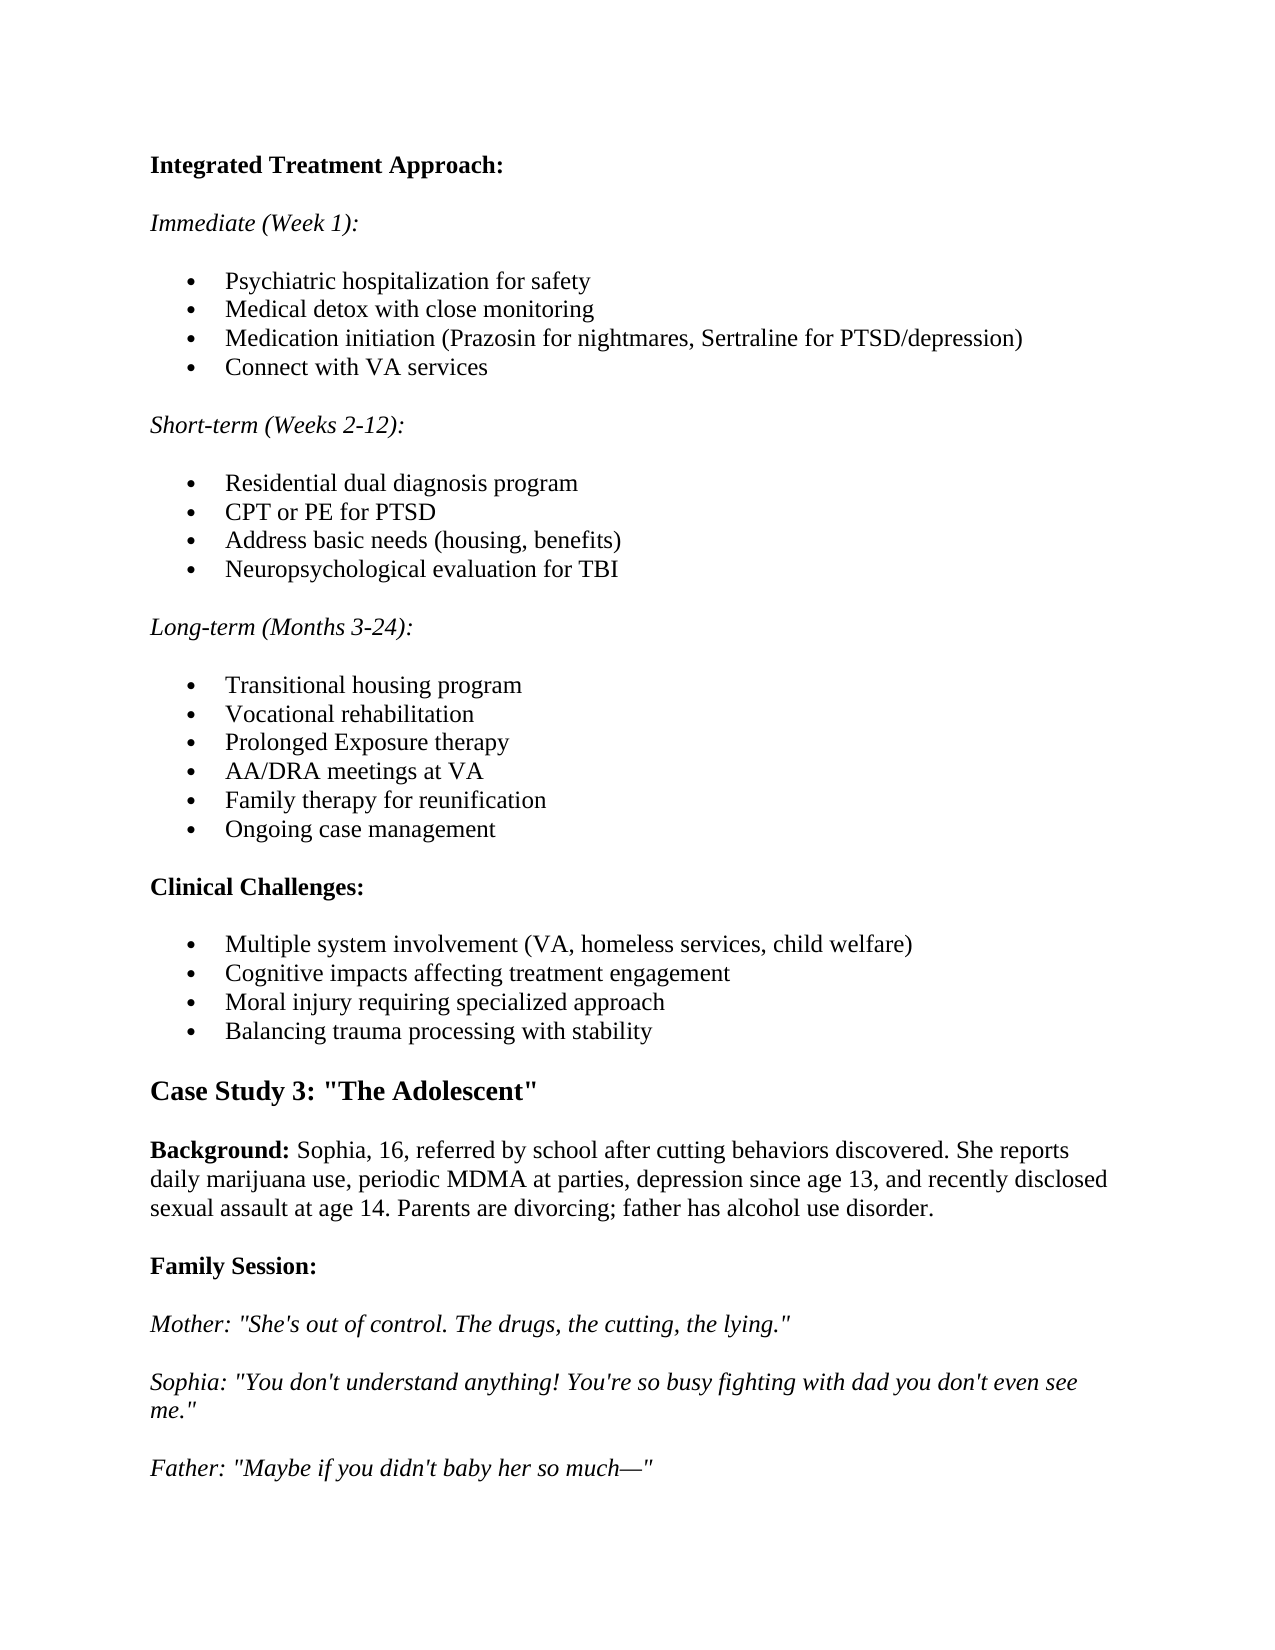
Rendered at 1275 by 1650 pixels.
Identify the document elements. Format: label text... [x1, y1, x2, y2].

list CPT or PE for PTSD [187, 497, 1125, 525]
text Father: "Maybe if you didn't baby her so much—" [150, 1453, 1125, 1482]
text Background: Sophia, 16, referred by school after cutting behaviors discovered. She reports daily marijuana use, periodic MDMA at parties, depression since age 13, and recently disclosed sexual assault at age 14. Parents are divorcing; father has alcohol use disorder. [150, 1135, 1125, 1222]
list Transitional housing program [187, 670, 1125, 699]
list Prolonged Exposure therapy [187, 727, 1125, 756]
list Address basic needs (housing, benefits) [187, 525, 1125, 554]
list Neuropsychological evaluation for TBI [187, 554, 1125, 583]
list Connect with VA services [187, 352, 1125, 381]
list Cognitive impacts affecting treatment engagement [187, 958, 1125, 987]
list Residential dual diagnosis program [187, 468, 1125, 497]
list AA/DRA meetings at VA [187, 756, 1125, 785]
text Mother: "She's out of control. The drugs, the cutting, the lying." [150, 1309, 1125, 1337]
list Balancing trauma processing with stability [187, 1016, 1125, 1044]
text Case Study 3: "The Adolescent" [150, 1074, 1125, 1106]
text Integrated Treatment Approach: [150, 150, 1125, 179]
text Clinical Challenges: [150, 872, 1125, 900]
text Sophia: "You don't understand anything! You're so busy fighting with dad you don't even see me." [150, 1367, 1125, 1424]
list Multiple system involvement (VA, homeless services, child welfare) [187, 929, 1125, 958]
list Moral injury requiring specialized approach [187, 987, 1125, 1016]
text Immediate (Week 1): [150, 208, 1125, 237]
text Family Session: [150, 1251, 1125, 1279]
list Vocational rehabilitation [187, 699, 1125, 727]
list Medical detox with close monitoring [187, 294, 1125, 323]
list Psychiatric hospitalization for safety [187, 266, 1125, 294]
text Short-term (Weeks 2-12): [150, 410, 1125, 439]
list Family therapy for reunification [187, 785, 1125, 814]
list Medication initiation (Prazosin for nightmares, Sertraline for PTSD/depression) [187, 323, 1125, 352]
text Long-term (Months 3-24): [150, 612, 1125, 641]
list Ongoing case management [187, 814, 1125, 842]
